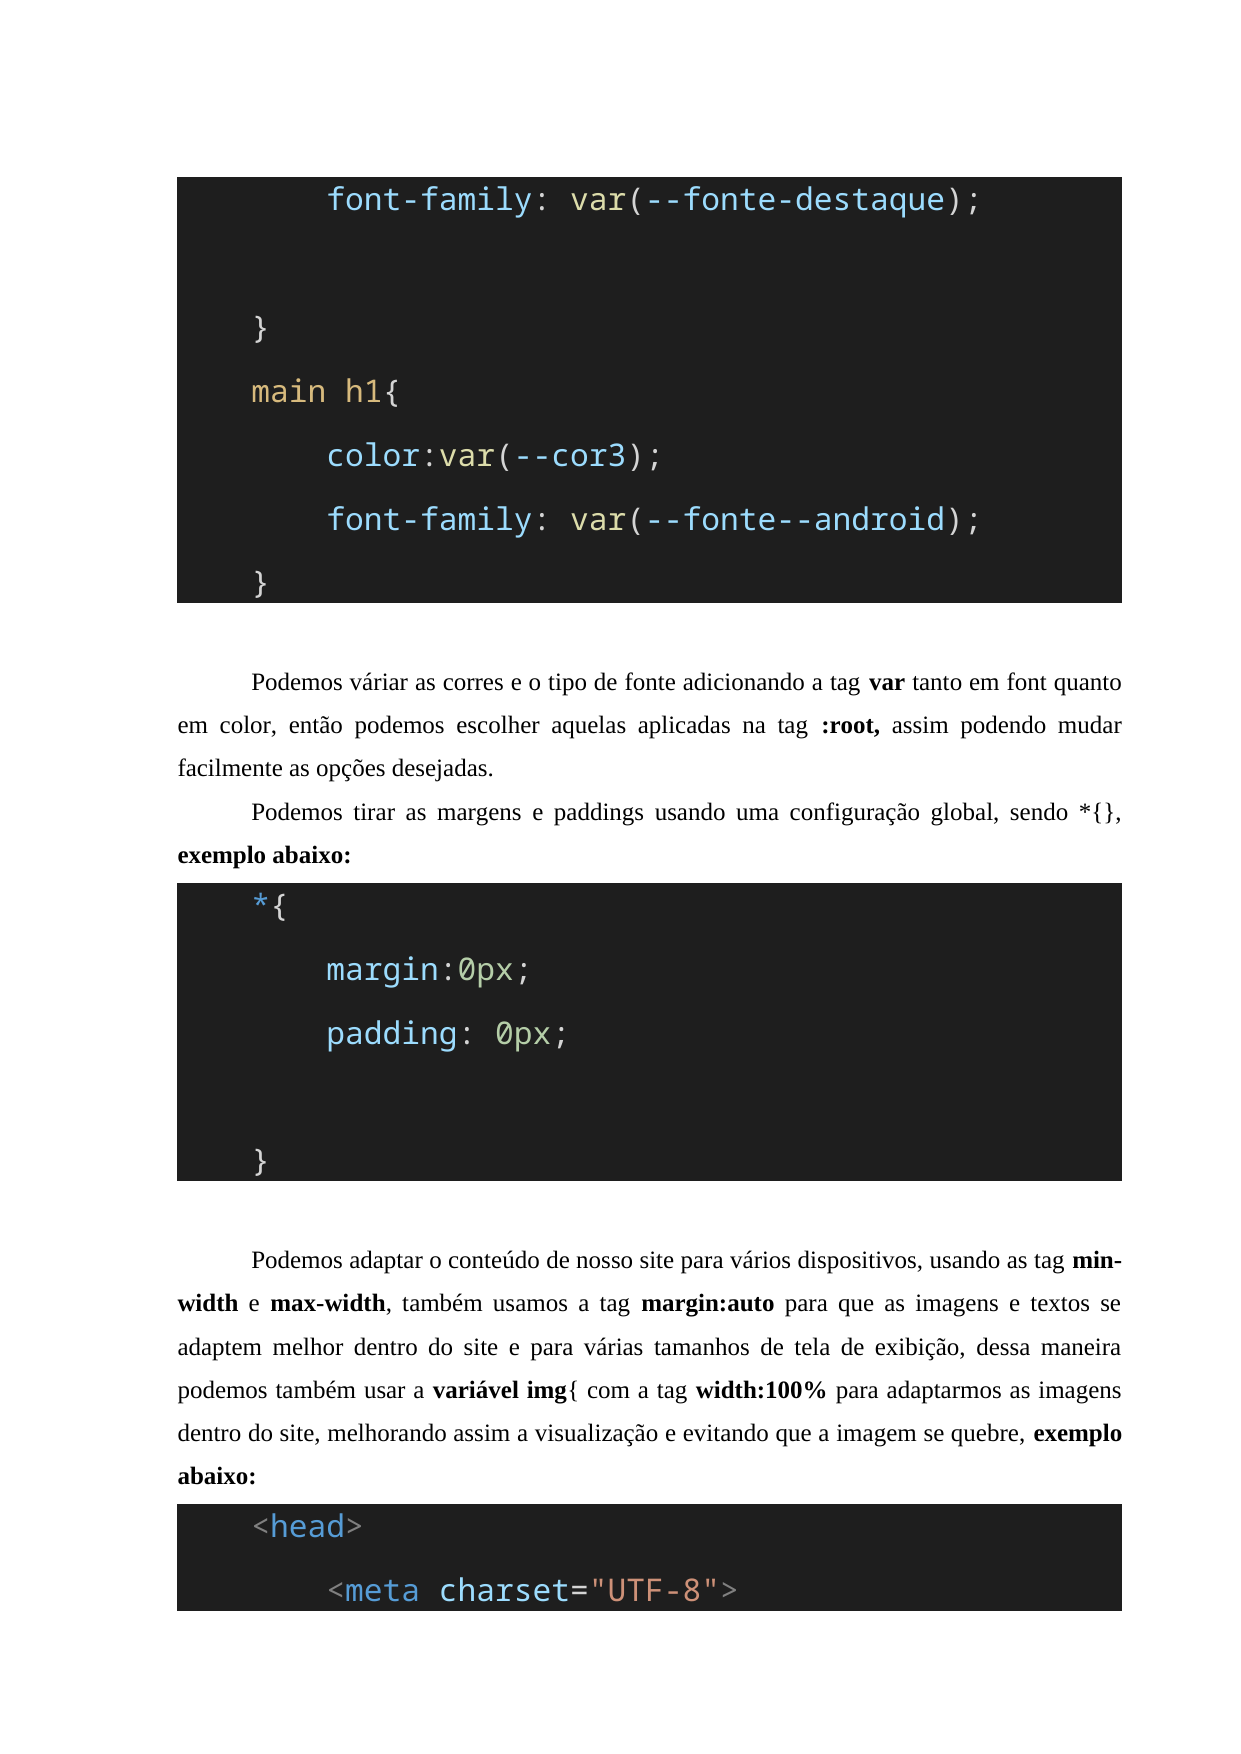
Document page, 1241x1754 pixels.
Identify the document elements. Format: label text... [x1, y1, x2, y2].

list Podemos váriar as corres e o tipo de fonte adicionando a tag var tanto em font quanto em color, então podemos escolher aquelas aplicadas na tag :root, assim podendo mudar facilmente as opções desejadas. [177, 667, 1122, 782]
text } [177, 560, 1122, 603]
text main h1{ [177, 369, 1122, 411]
text *{ [177, 883, 1122, 926]
text margin:0px; [177, 947, 1122, 989]
text } [177, 1138, 1122, 1181]
list Podemos adaptar o conteúdo de nosso site para vários dispositivos, usando as tag min-width e max-width, também usamos a tag margin:auto para que as imagens e textos se adaptem melhor dentro do site e para várias tamanhos de tela de exibição, dessa maneira podemos também usar a variável img{ com a tag width:100% para adaptarmos as imagens dentro do site, melhorando assim a visualização e evitando que a imagem se quebre, exemplo abaixo: [177, 1245, 1122, 1490]
text color:var(--cor3); [177, 433, 1122, 475]
text <meta charset="UTF-8"> [177, 1568, 1122, 1611]
text } [177, 305, 1122, 347]
text font-family: var(--fonte--android); [177, 496, 1122, 539]
list Podemos tirar as margens e paddings usando uma configuração global, sendo *{}, exemplo abaixo: [177, 797, 1122, 868]
text font-family: var(--fonte-destaque); [177, 177, 1122, 220]
text <head> [177, 1504, 1122, 1547]
text padding: 0px; [177, 1011, 1122, 1053]
